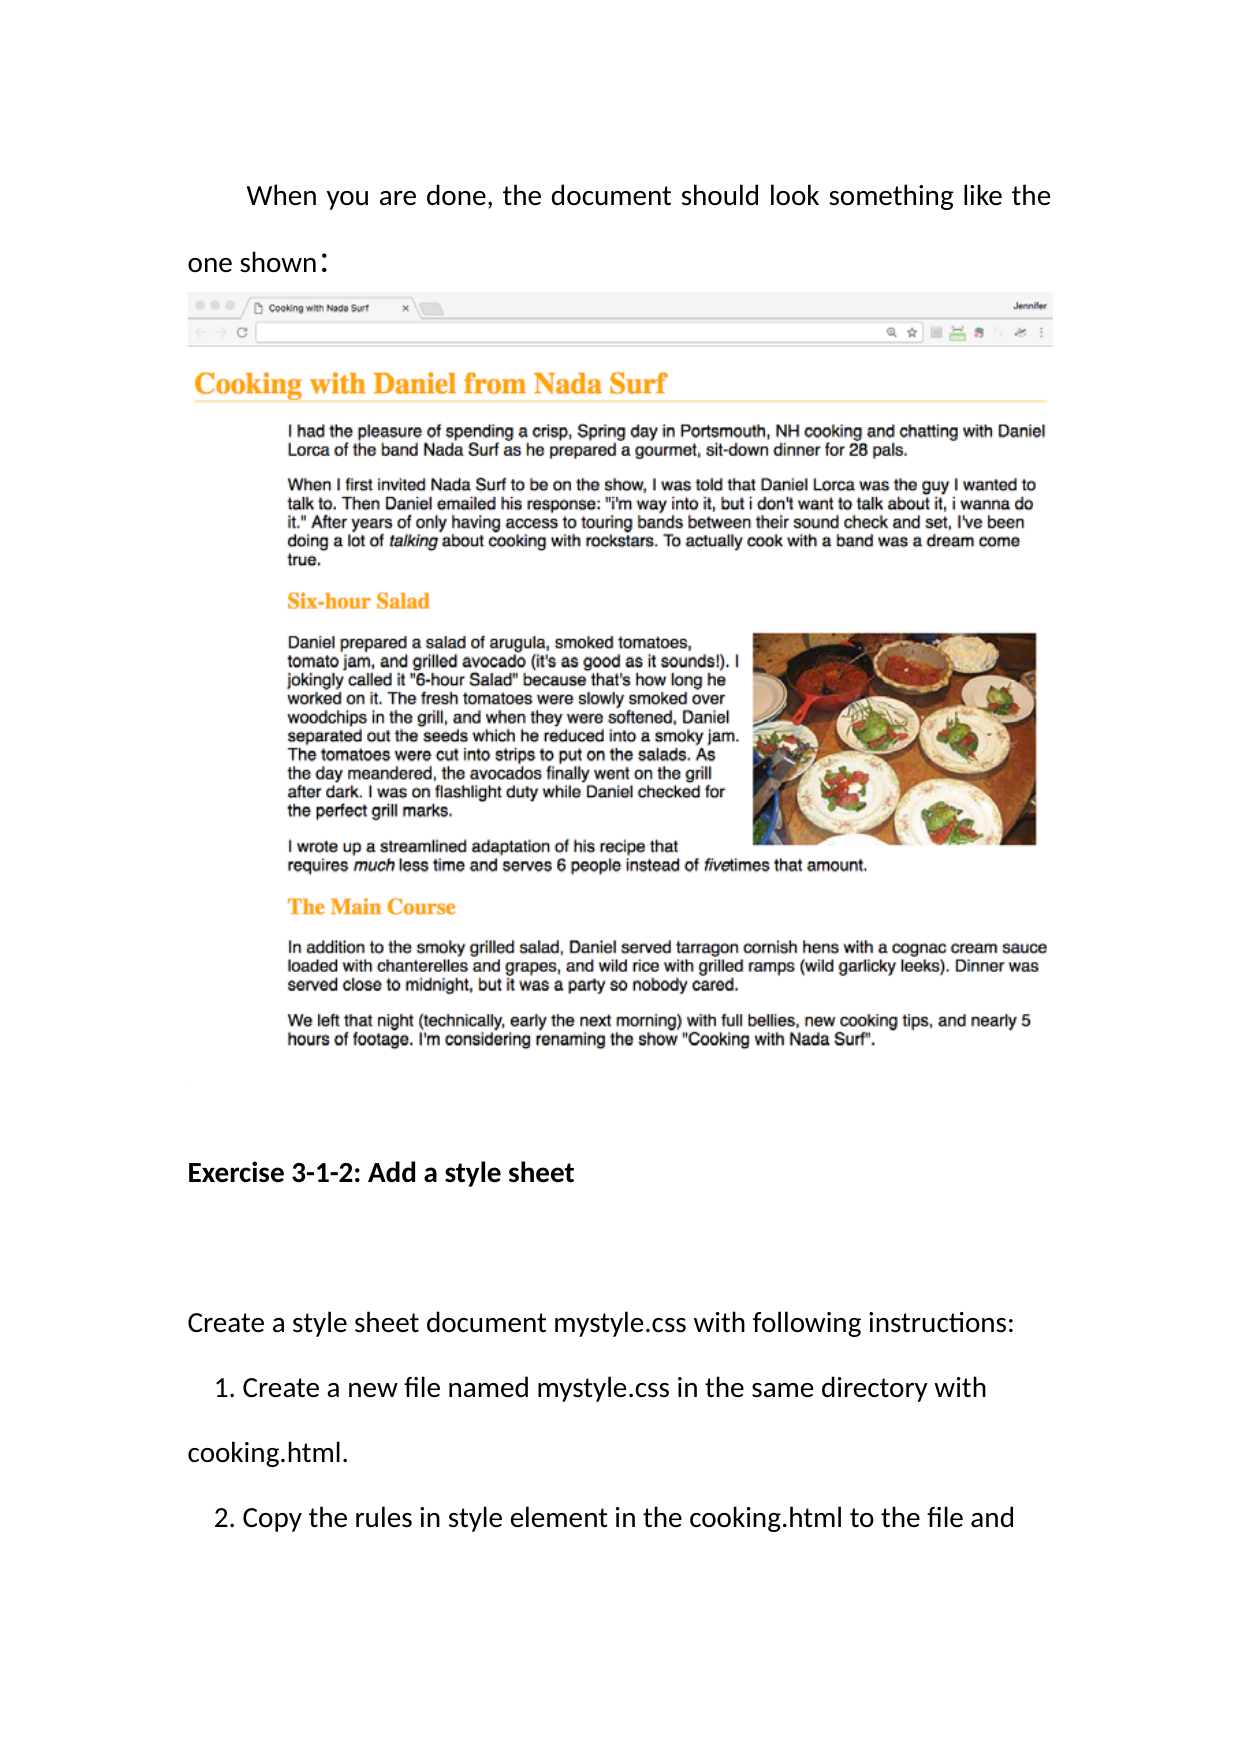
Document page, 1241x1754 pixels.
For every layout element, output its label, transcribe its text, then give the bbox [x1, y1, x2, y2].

text Create a style sheet document mystyle.css with following instructions: [187, 1289, 1053, 1354]
text When you are done, the document should look something like the one shown： [187, 162, 1053, 292]
subtitle Exercise 3-1-2: Add a style sheet [187, 1140, 1053, 1205]
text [187, 1484, 1053, 1549]
text 1. Create a new file named mystyle.css in the same directory with cooking.html. [187, 1354, 1053, 1484]
